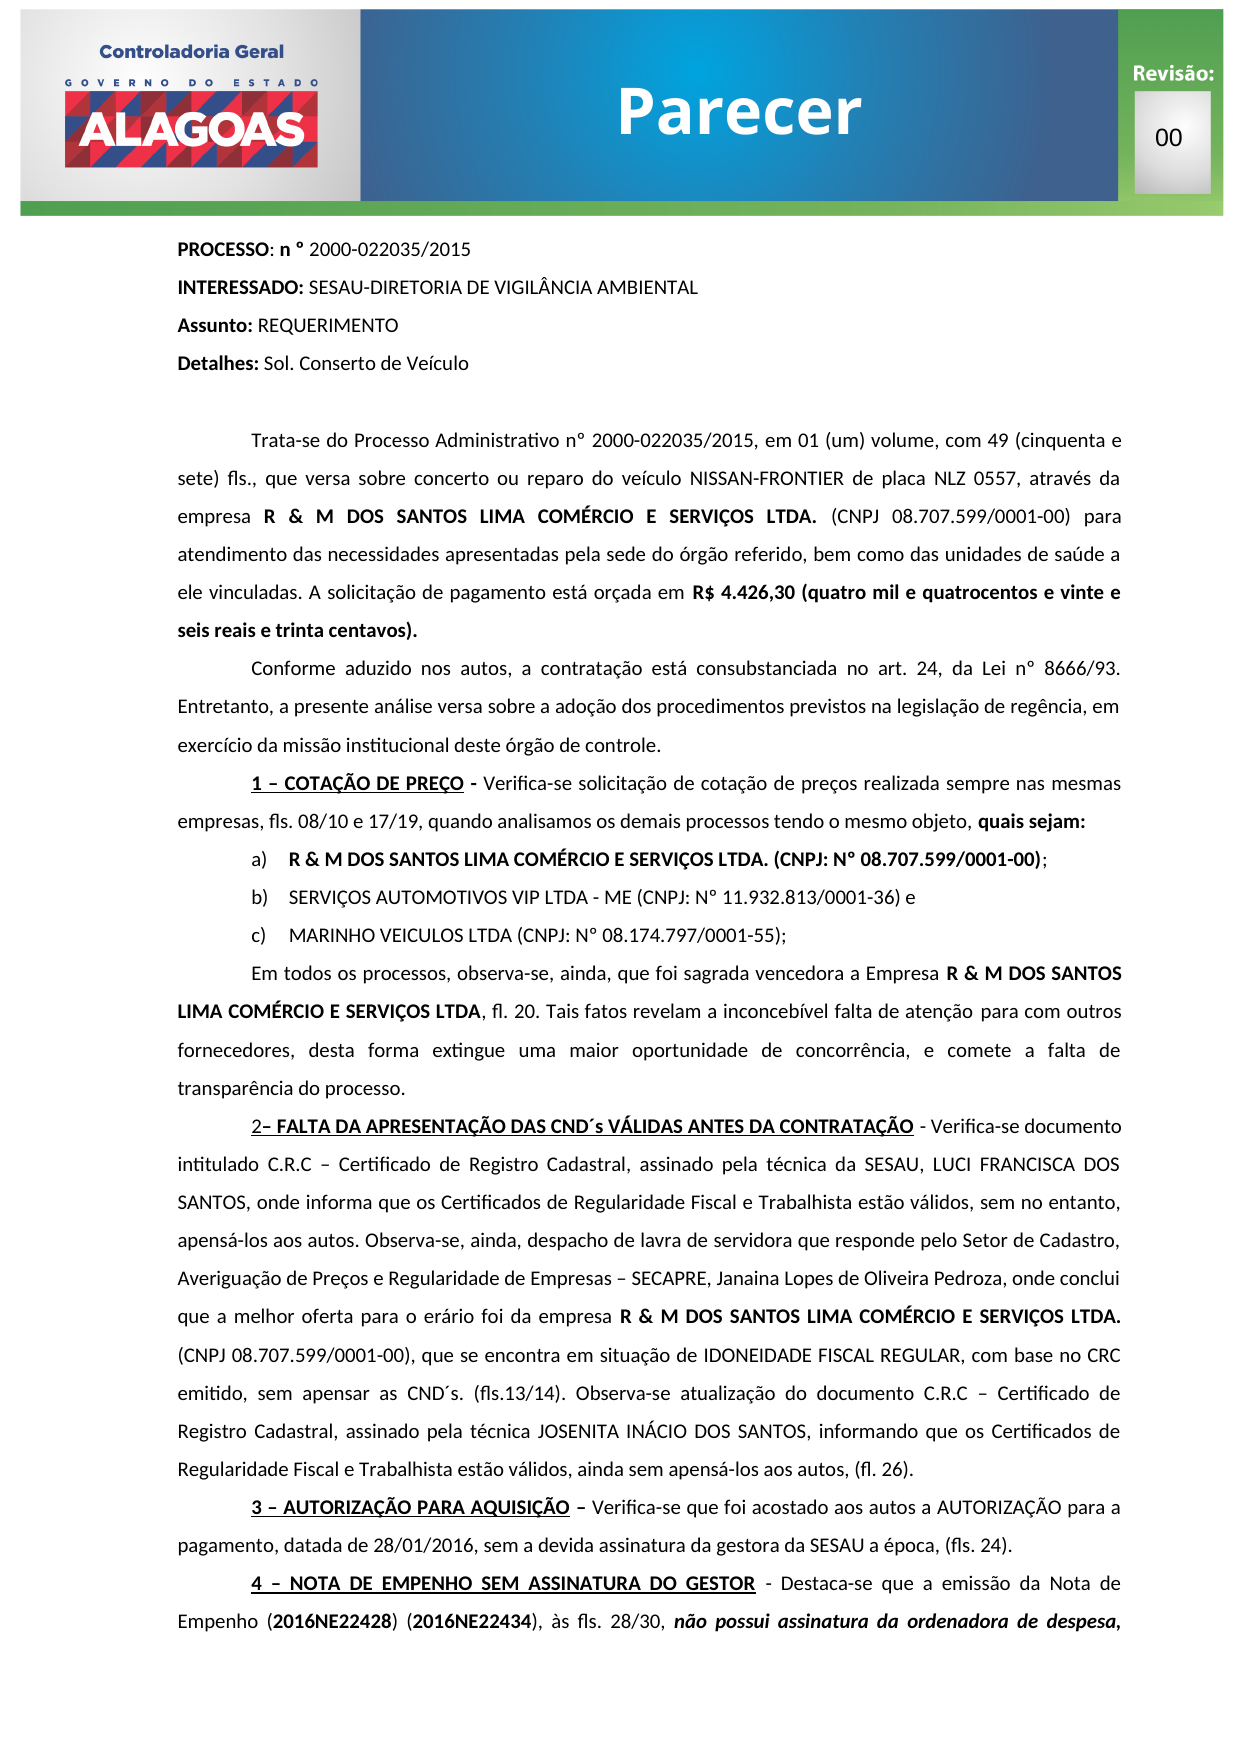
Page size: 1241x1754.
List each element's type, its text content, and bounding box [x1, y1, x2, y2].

text INTERESSADO: SESAU-DIRETORIA DE VIGILÂNCIA AMBIENTAL [177, 274, 1122, 300]
list MARINHO VEICULOS LTDA (CNPJ: Nº 08.174.797/0001-55); [251, 922, 1122, 948]
text 3 – AUTORIZAÇÃO PARA AQUISIÇÃO – Verifica-se que foi acostado aos autos a AUTORIZAÇÃO para a pagamento, datada de 28/01/2016, sem a devida assinatura da gestora da SESAU a época, (fls. 24). [177, 1494, 1122, 1558]
text 2– FALTA DA APRESENTAÇÃO DAS CND´s VÁLIDAS ANTES DA CONTRATAÇÃO - Verifica-se documento intitulado C.R.C – Certificado de Registro Cadastral, assinado pela técnica da SESAU, LUCI FRANCISCA DOS SANTOS, onde informa que os Certificados de Regularidade Fiscal e Trabalhista estão válidos, sem no entanto, apensá-los aos autos. Observa-se, ainda, despacho de lavra de servidora que responde pelo Setor de Cadastro, Averiguação de Preços e Regularidade de Empresas – SECAPRE, Janaina Lopes de Oliveira Pedroza, onde conclui que a melhor oferta para o erário foi da empresa R & M DOS SANTOS LIMA COMÉRCIO E SERVIÇOS LTDA. (CNPJ 08.707.599/0001-00), que se encontra em situação de IDONEIDADE FISCAL REGULAR, com base no CRC emitido, sem apensar as CND´s. (fls.13/14). Observa-se atualização do documento C.R.C – Certificado de Registro Cadastral, assinado pela técnica JOSENITA INÁCIO DOS SANTOS, informando que os Certificados de Regularidade Fiscal e Trabalhista estão válidos, ainda sem apensá-los aos autos, (fl. 26). [177, 1113, 1122, 1482]
text Detalhes: Sol. Conserto de Veículo [177, 351, 1122, 376]
list SERVIÇOS AUTOMOTIVOS VIP LTDA - ME (CNPJ: Nº 11.932.813/0001-36) e [251, 884, 1122, 910]
text Trata-se do Processo Administrativo nº 2000-022035/2015, em 01 (um) volume, com 49 (cinquenta e sete) fls., que versa sobre concerto ou reparo do veículo NISSAN-FRONTIER de placa NLZ 0557, através da empresa R & M DOS SANTOS LIMA COMÉRCIO E SERVIÇOS LTDA. (CNPJ 08.707.599/0001-00) para atendimento das necessidades apresentadas pela sede do órgão referido, bem como das unidades de saúde a ele vinculadas. A solicitação de pagamento está orçada em R$ 4.426,30 (quatro mil e quatrocentos e vinte e seis reais e trinta centavos). [177, 427, 1122, 643]
text PROCESSO: n º 2000-022035/2015 [177, 236, 1122, 262]
list R & M DOS SANTOS LIMA COMÉRCIO E SERVIÇOS LTDA. (CNPJ: Nº 08.707.599/0001-00); [251, 846, 1122, 872]
picture [20, 9, 1224, 216]
text Conforme aduzido nos autos, a contratação está consubstanciada no art. 24, da Lei nº 8666/93. Entretanto, a presente análise versa sobre a adoção dos procedimentos previstos na legislação de regência, em exercício da missão institucional deste órgão de controle. [177, 656, 1122, 757]
text 1 – COTAÇÃO DE PREÇO - Verifica-se solicitação de cotação de preços realizada sempre nas mesmas empresas, fls. 08/10 e 17/19, quando analisamos os demais processos tendo o mesmo objeto, quais sejam: [177, 770, 1122, 833]
text Em todos os processos, observa-se, ainda, que foi sagrada vencedora a Empresa R & M DOS SANTOS LIMA COMÉRCIO E SERVIÇOS LTDA, fl. 20. Tais fatos revelam a inconcebível falta de atenção para com outros fornecedores, desta forma extingue uma maior oportunidade de concorrência, e comete a falta de transparência do processo. [177, 961, 1122, 1100]
text Assunto: REQUERIMENTO [177, 312, 1122, 338]
